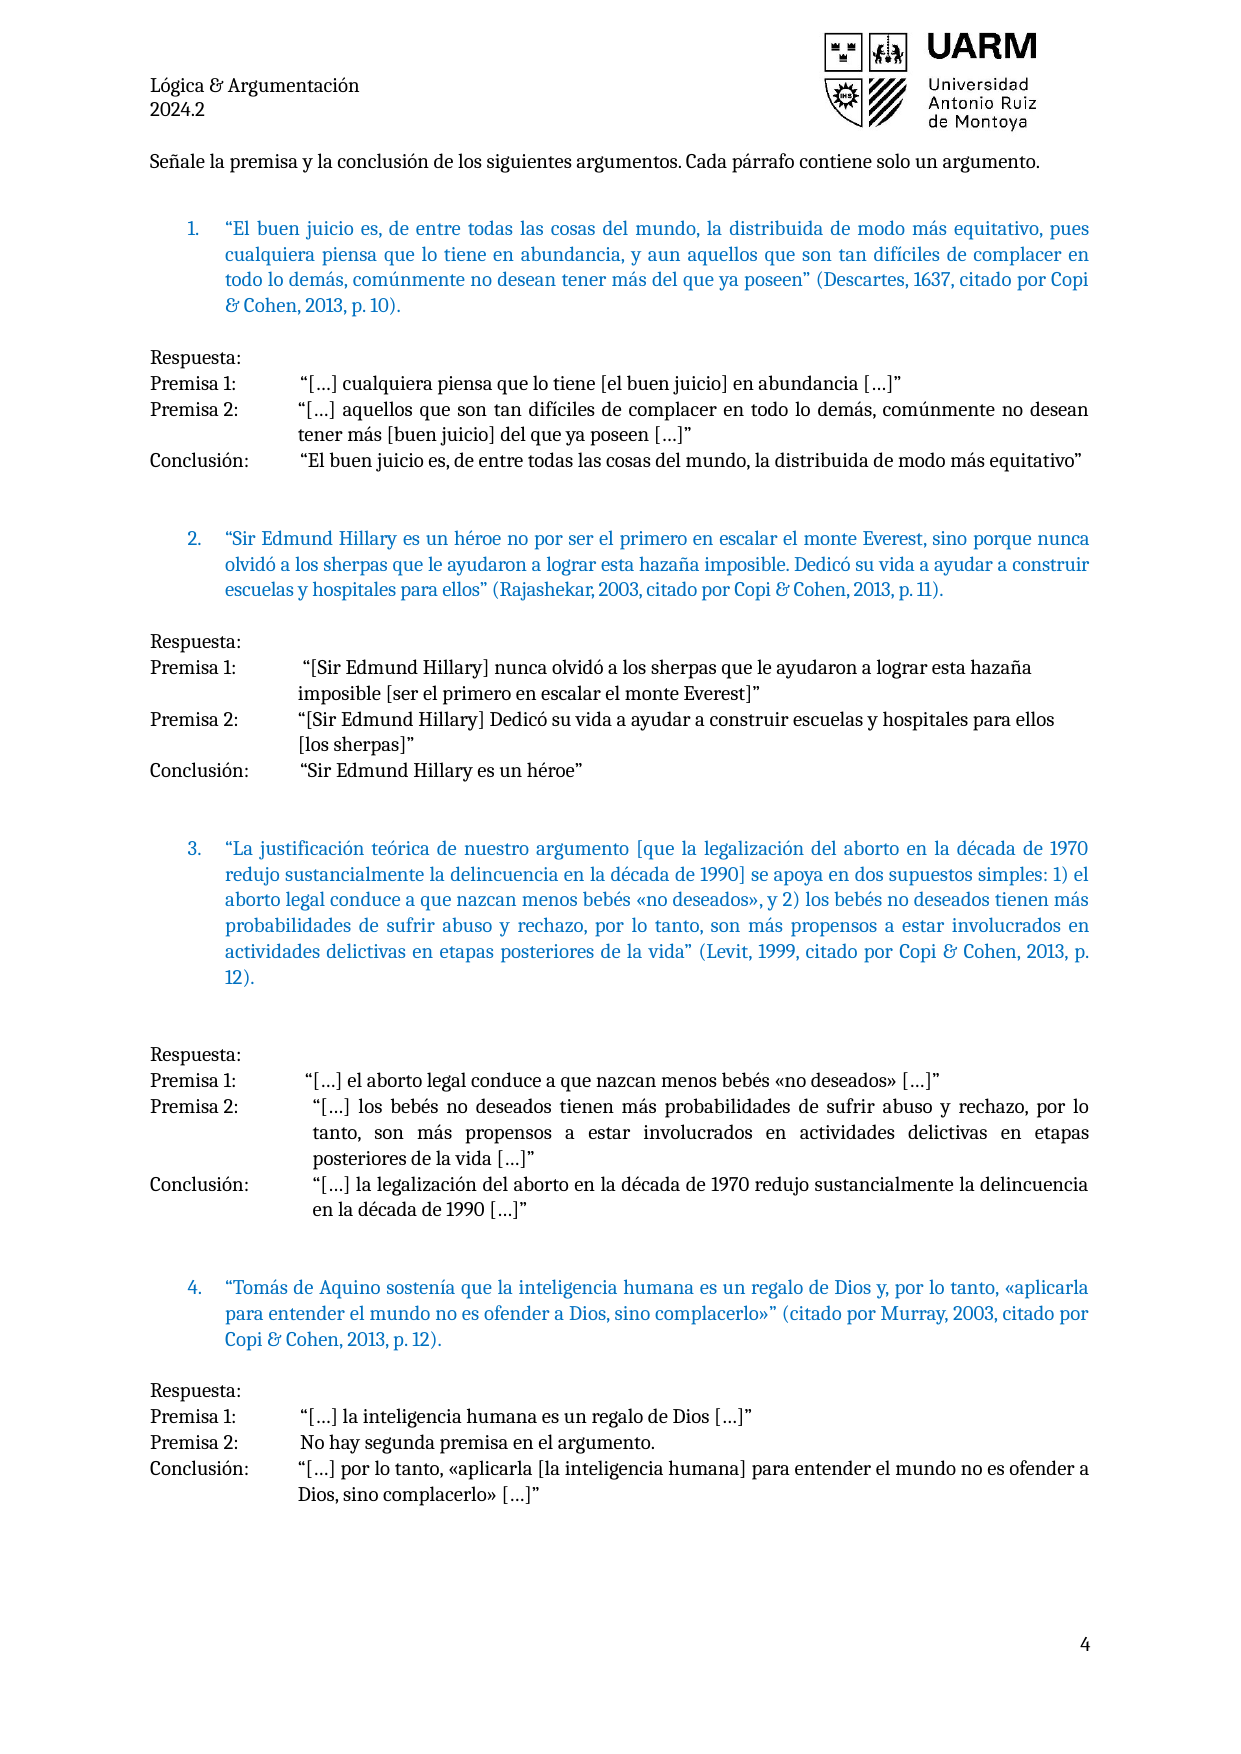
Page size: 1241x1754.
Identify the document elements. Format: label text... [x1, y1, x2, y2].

text Conclusión: [150, 449, 1090, 473]
text Premisa 2: [150, 707, 1090, 757]
list “El buen juicio es, de entre todas las cosas del mundo, la distribuida de modo más equitativo, pues cualquiera piensa que lo tiene en abundancia, y aun aquellos que son tan difíciles de complacer en todo lo demás, comúnmente no desean tener más del que ya poseen” (Descartes, 1637, citado por Copi & Cohen, 2013, p. 10). [187, 216, 1090, 318]
text Premisa 2: [150, 397, 1090, 447]
list “Sir Edmund Hillary es un héroe no por ser el primero en escalar el monte Everest, sino porque nunca olvidó a los sherpas que le ayudaron a lograr esta hazaña imposible. Dedicó su vida a ayudar a construir escuelas y hospitales para ellos” (Rajashekar, 2003, citado por Copi & Cohen, 2013, p. 11). [187, 526, 1090, 602]
text Premisa 2: [150, 1095, 1090, 1170]
text Premisa 1: [150, 1405, 1090, 1429]
text Premisa 1: [150, 1069, 1090, 1093]
text Respuesta: [150, 1379, 1090, 1403]
text Premisa 1: [150, 371, 1090, 395]
text Conclusión: [150, 759, 1090, 783]
text Premisa 2: [150, 1431, 1090, 1454]
list “La justificación teórica de nuestro argumento [que la legalización del aborto en la década de 1970 redujo sustancialmente la delincuencia en la década de 1990] se apoya en dos supuestos simples: 1) el aborto legal conduce a que nazcan menos bebés «no deseados», y 2) los bebés no deseados tienen más probabilidades de sufrir abuso y rechazo, por lo tanto, son más propensos a estar involucrados en actividades delictivas en etapas posteriores de la vida” (Levit, 1999, citado por Copi & Cohen, 2013, p. 12). [187, 836, 1090, 989]
text Respuesta: [150, 1043, 1090, 1067]
text Señale la premisa y la conclusión de los siguientes argumentos. Cada párrafo contiene solo un argumento. [150, 150, 1090, 174]
text Respuesta: [150, 346, 1090, 369]
list “Tomás de Aquino sostenía que la inteligencia humana es un regalo de Dios y, por lo tanto, «aplicarla para entender el mundo no es ofender a Dios, sino complacerlo»” (citado por Murray, 2003, citado por Copi & Cohen, 2013, p. 12). [187, 1276, 1090, 1351]
text Respuesta: [150, 630, 1090, 654]
text Conclusión: [150, 1456, 1090, 1506]
text Conclusión: [150, 1172, 1090, 1222]
text Premisa 1: [150, 656, 1090, 705]
picture [786, 15, 1073, 145]
